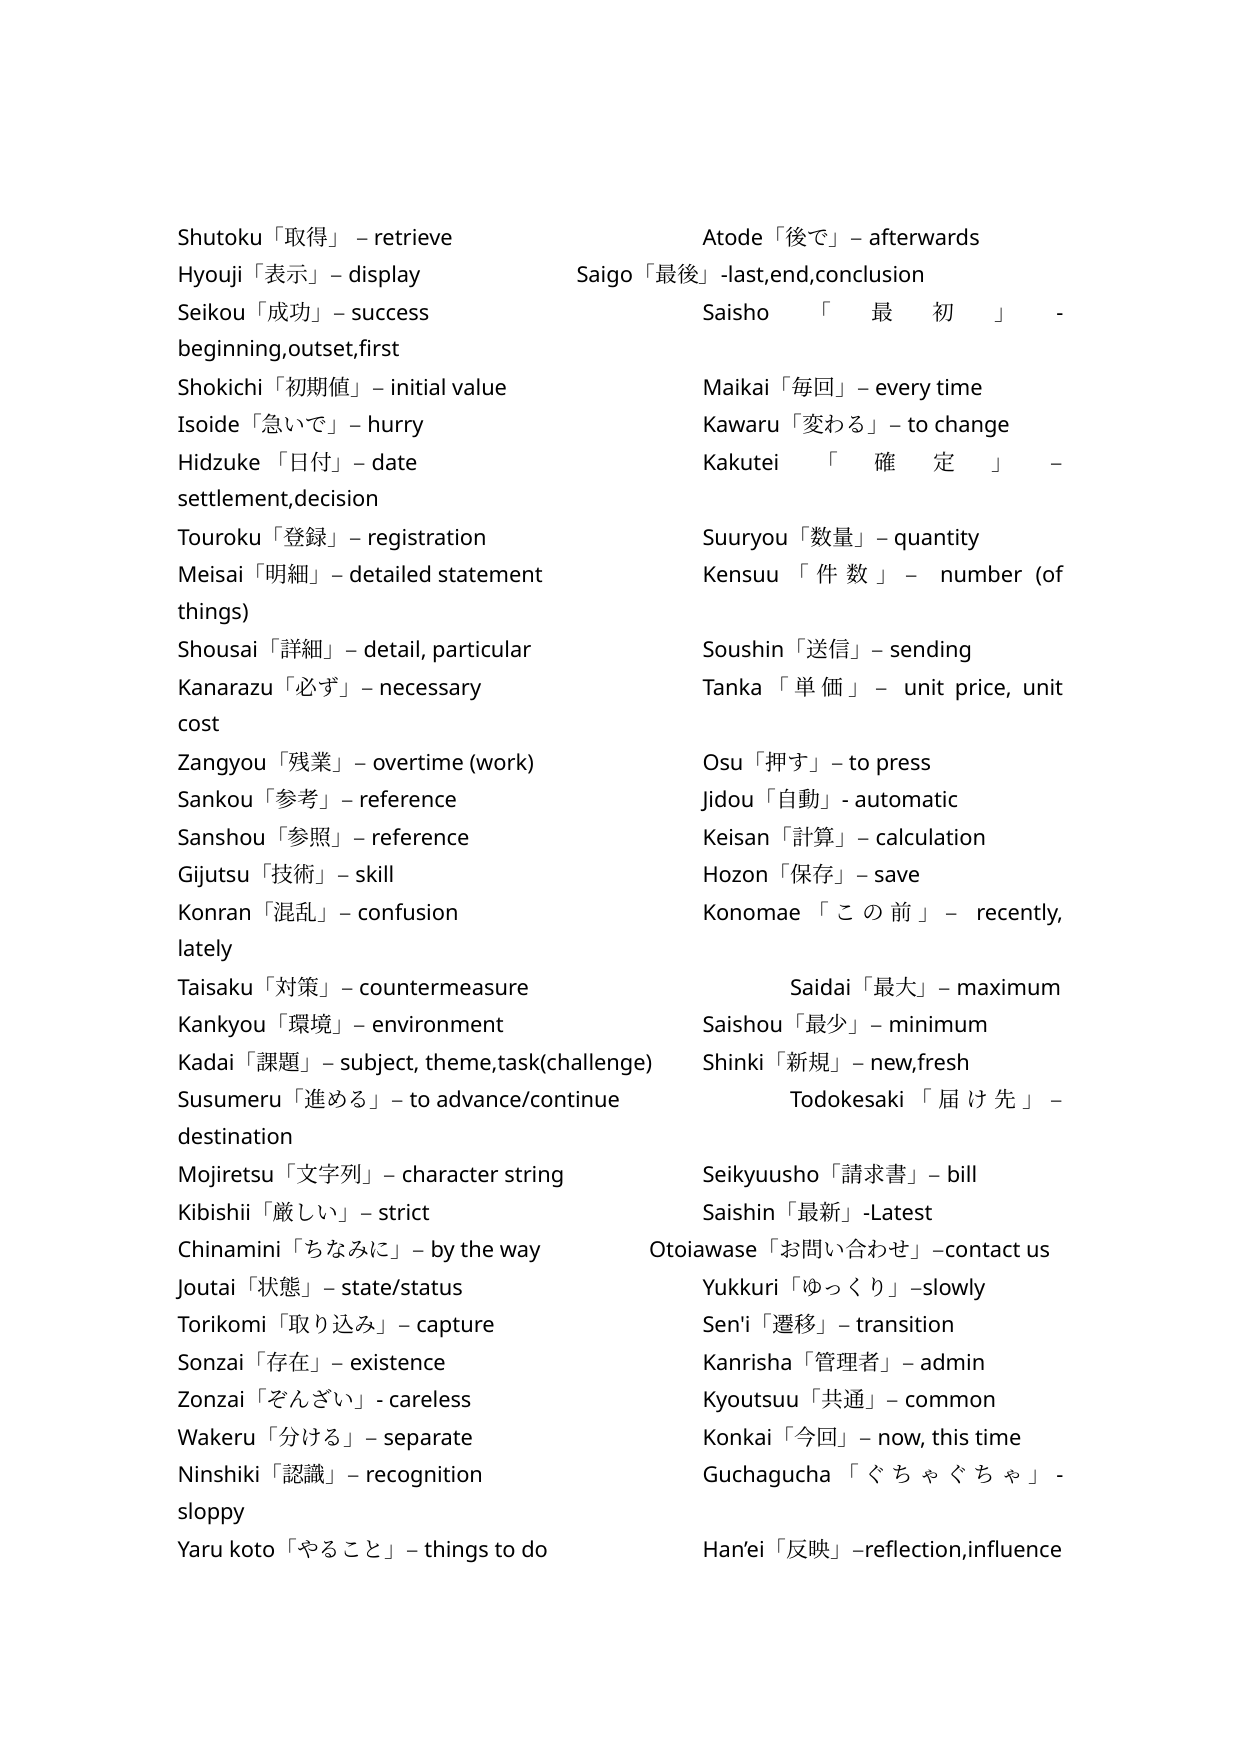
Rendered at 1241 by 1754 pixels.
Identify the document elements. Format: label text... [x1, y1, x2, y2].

text Torikomi「取り込み」– capture Sen'i「遷移」– transition [177, 1304, 1063, 1342]
text Chinamini「ちなみに」– by the way Otoiawase「お問い合わせ」–contact us [177, 1229, 1063, 1267]
text Shokichi「初期値」– initial value Maikai「毎回」– every time [177, 367, 1063, 404]
text Isoide「急いで」– hurry Kawaru「変わる」– to change [177, 404, 1063, 442]
text Sankou「参考」– reference Jidou「自動」- automatic [177, 779, 1063, 817]
text Susumeru「進める」– to advance/continue Todokesaki「届け先」– destination [177, 1079, 1063, 1154]
text Touroku「登録」– registration Suuryou「数量」– quantity [177, 517, 1063, 554]
text Taisaku「対策」– countermeasure Saidai「最大」– maximum [177, 967, 1063, 1004]
text Zonzai「ぞんざい」- careless Kyoutsuu「共通」– common [177, 1379, 1063, 1417]
text Hyouji「表示」– display Saigo「最後」-last,end,conclusion [177, 254, 1063, 292]
text Seikou「成功」– success Saisho「最初」-beginning,outset,first [177, 292, 1063, 367]
text Kibishii「厳しい」– strict Saishin「最新」-Latest [177, 1192, 1063, 1229]
text Gijutsu「技術」– skill Hozon「保存」– save [177, 854, 1063, 892]
text Ninshiki「認識」– recognition Guchagucha「ぐちゃぐちゃ」- sloppy [177, 1454, 1063, 1529]
text Joutai「状態」– state/status Yukkuri「ゆっくり」–slowly [177, 1267, 1063, 1304]
text Shutoku「取得」 – retrieve Atode「後で」– afterwards [177, 217, 1063, 254]
text Shousai「詳細」– detail, particular Soushin「送信」– sending [177, 629, 1063, 667]
text Mojiretsu「文字列」– character string Seikyuusho「請求書」– bill [177, 1154, 1063, 1192]
text Hidzuke 「日付」– date Kakutei「確定」– settlement,decision [177, 442, 1063, 517]
text Kanarazu「必ず」– necessary Tanka「単価」– unit price, unit cost [177, 667, 1063, 742]
text Meisai「明細」– detailed statement Kensuu「件数」– number (of things) [177, 554, 1063, 629]
text Sanshou「参照」– reference Keisan「計算」– calculation [177, 817, 1063, 854]
text Konran「混乱」– confusion Konomae「この前」– recently, lately [177, 892, 1063, 967]
text Sonzai「存在」– existence Kanrisha「管理者」– admin [177, 1342, 1063, 1379]
text Zangyou「残業」– overtime (work) Osu「押す」– to press [177, 742, 1063, 779]
text Yaru koto「やること」– things to do Han’ei「反映」–reflection,influence [177, 1529, 1063, 1567]
text Wakeru「分ける」– separate Konkai「今回」– now, this time [177, 1417, 1063, 1454]
text Kadai「課題」– subject, theme,task(challenge) Shinki「新規」– new,fresh [177, 1042, 1063, 1079]
text Kankyou「環境」– environment Saishou「最少」– minimum [177, 1004, 1063, 1042]
